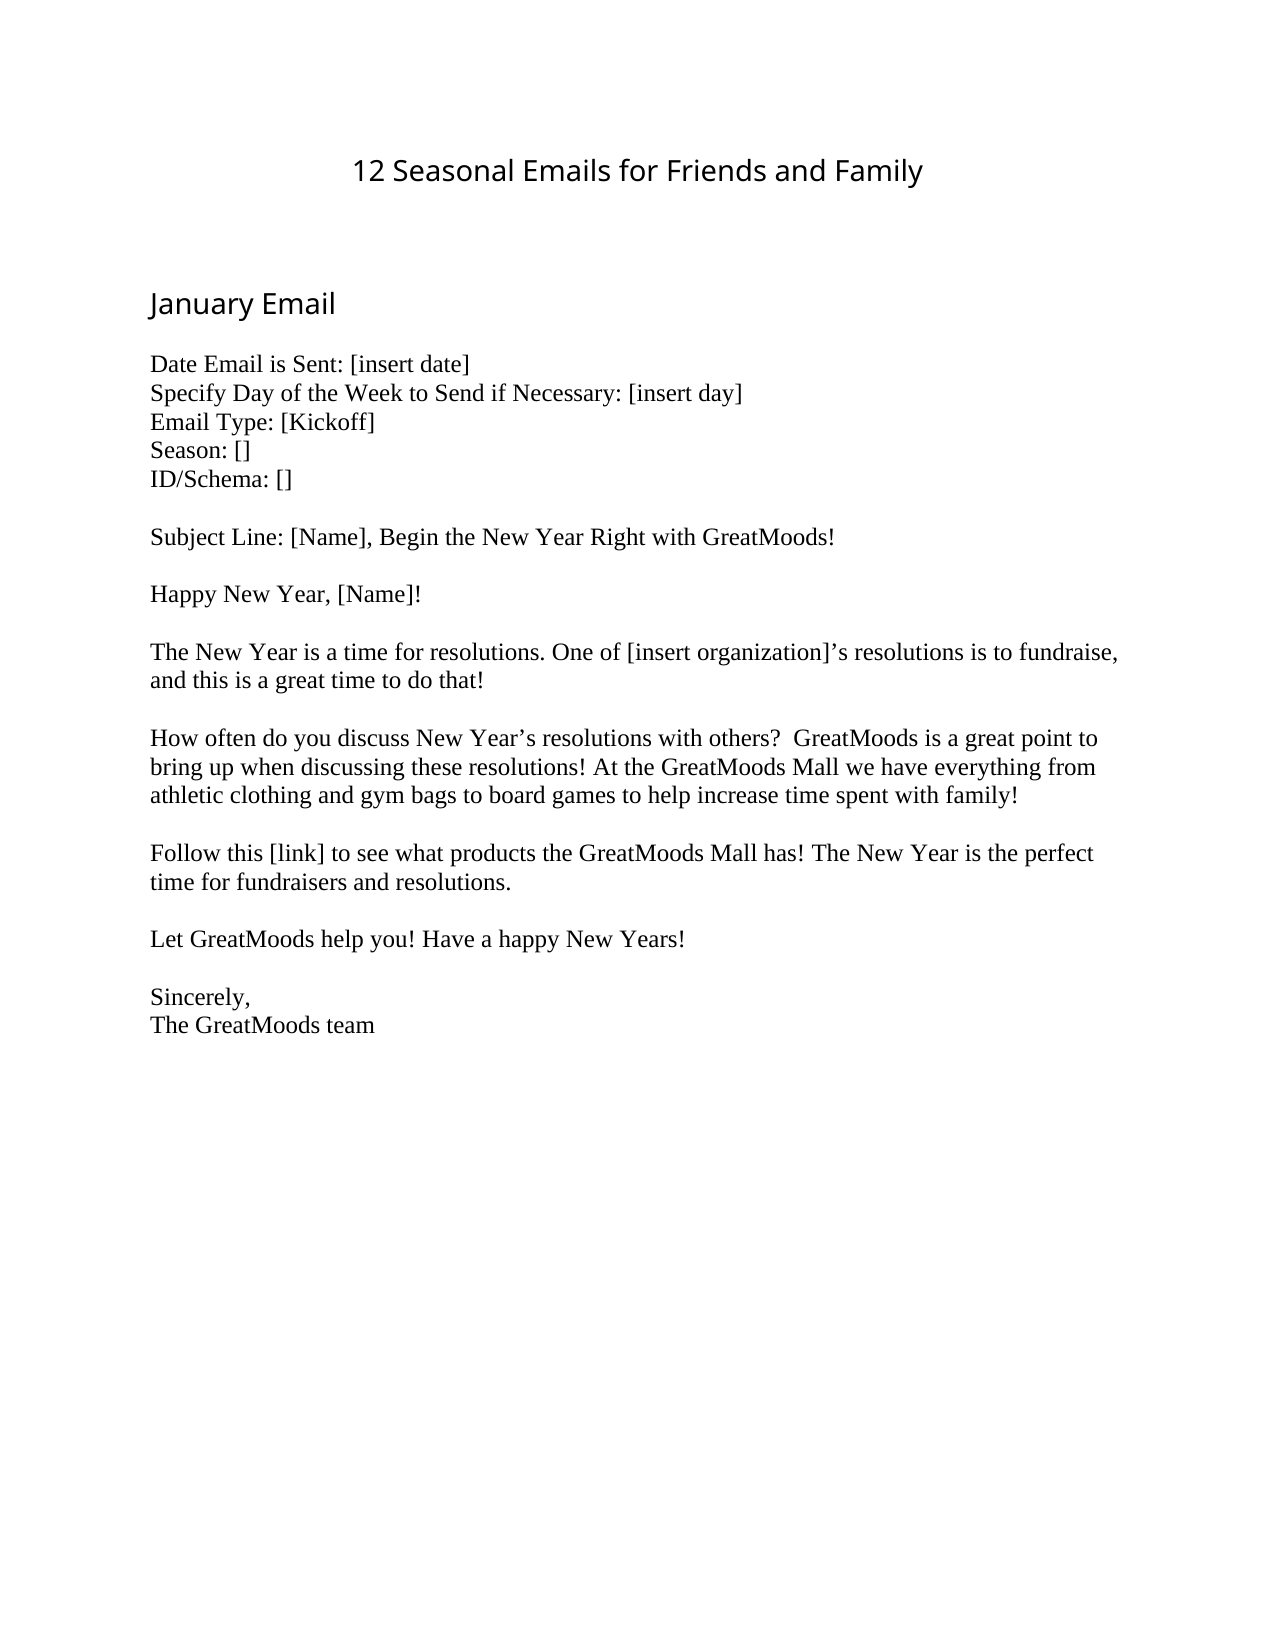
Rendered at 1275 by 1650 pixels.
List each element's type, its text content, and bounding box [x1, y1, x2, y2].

text Specify Day of the Week to Send if Necessary: [insert day] [150, 378, 1125, 407]
text 12 Seasonal Emails for Friends and Family [150, 150, 1125, 190]
text Follow this [link] to see what products the GreatMoods Mall has! The New Year is the perfect time for fundraisers and resolutions. [150, 838, 1125, 896]
text Date Email is Sent: [insert date] [150, 349, 1125, 378]
text ID/Schema: [] [150, 464, 1125, 493]
text Email Type: [Kickoff] [150, 407, 1125, 436]
text Subject Line: [Name], Begin the New Year Right with GreatMoods! [150, 522, 1125, 551]
text Happy New Year, [Name]! [150, 579, 1125, 608]
text Season: [] [150, 436, 1125, 464]
text The GreatMoods team [150, 1011, 1125, 1039]
text How often do you discuss New Year’s resolutions with others? GreatMoods is a great point to bring up when discussing these resolutions! At the GreatMoods Mall we have everything from athletic clothing and gym bags to board games to help increase time spent with family! [150, 723, 1125, 809]
text The New Year is a time for resolutions. One of [insert organization]’s resolutions is to fundraise, and this is a great time to do that! [150, 637, 1125, 694]
text Sincerely, [150, 982, 1125, 1011]
text January Email [150, 283, 1125, 323]
text Let GreatMoods help you! Have a happy New Years! [150, 924, 1125, 953]
